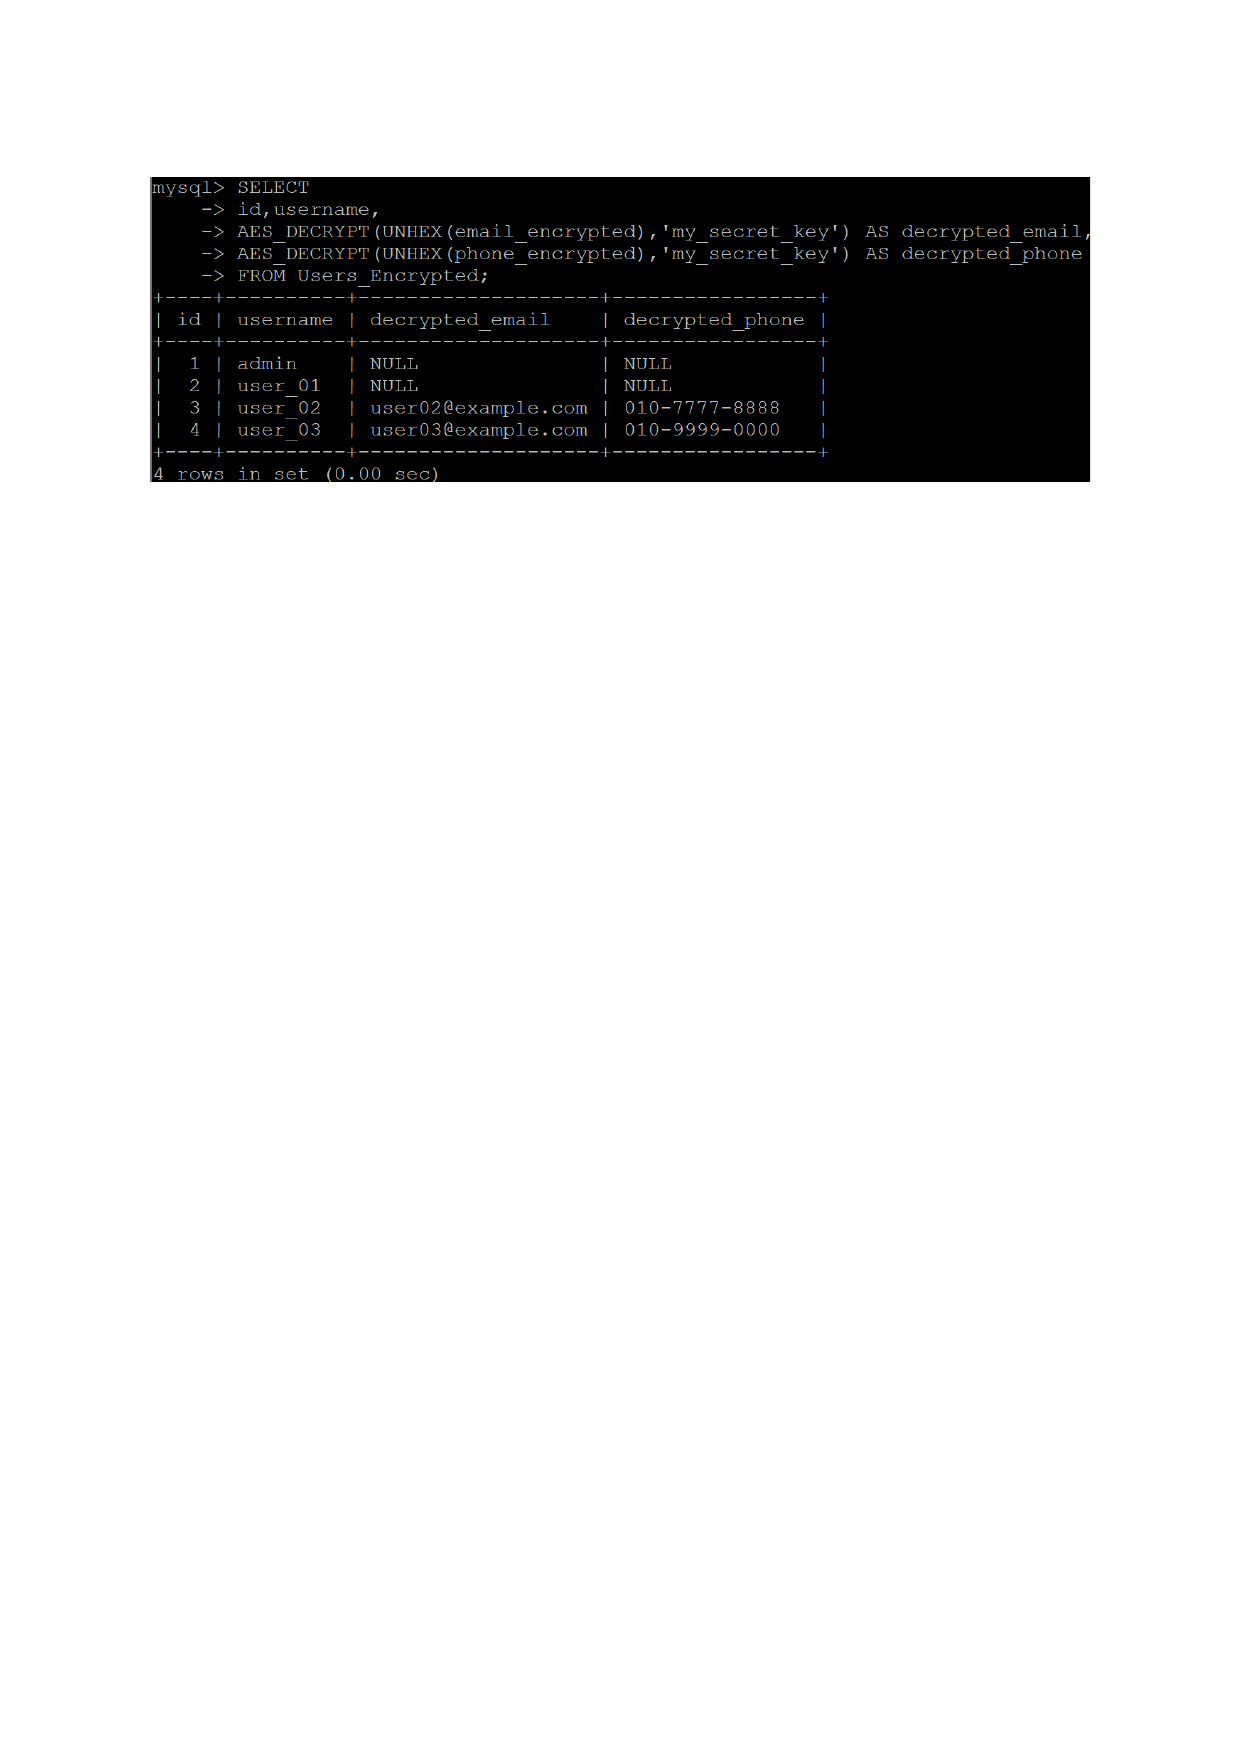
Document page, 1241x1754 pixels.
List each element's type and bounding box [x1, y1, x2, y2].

picture [150, 177, 1091, 482]
